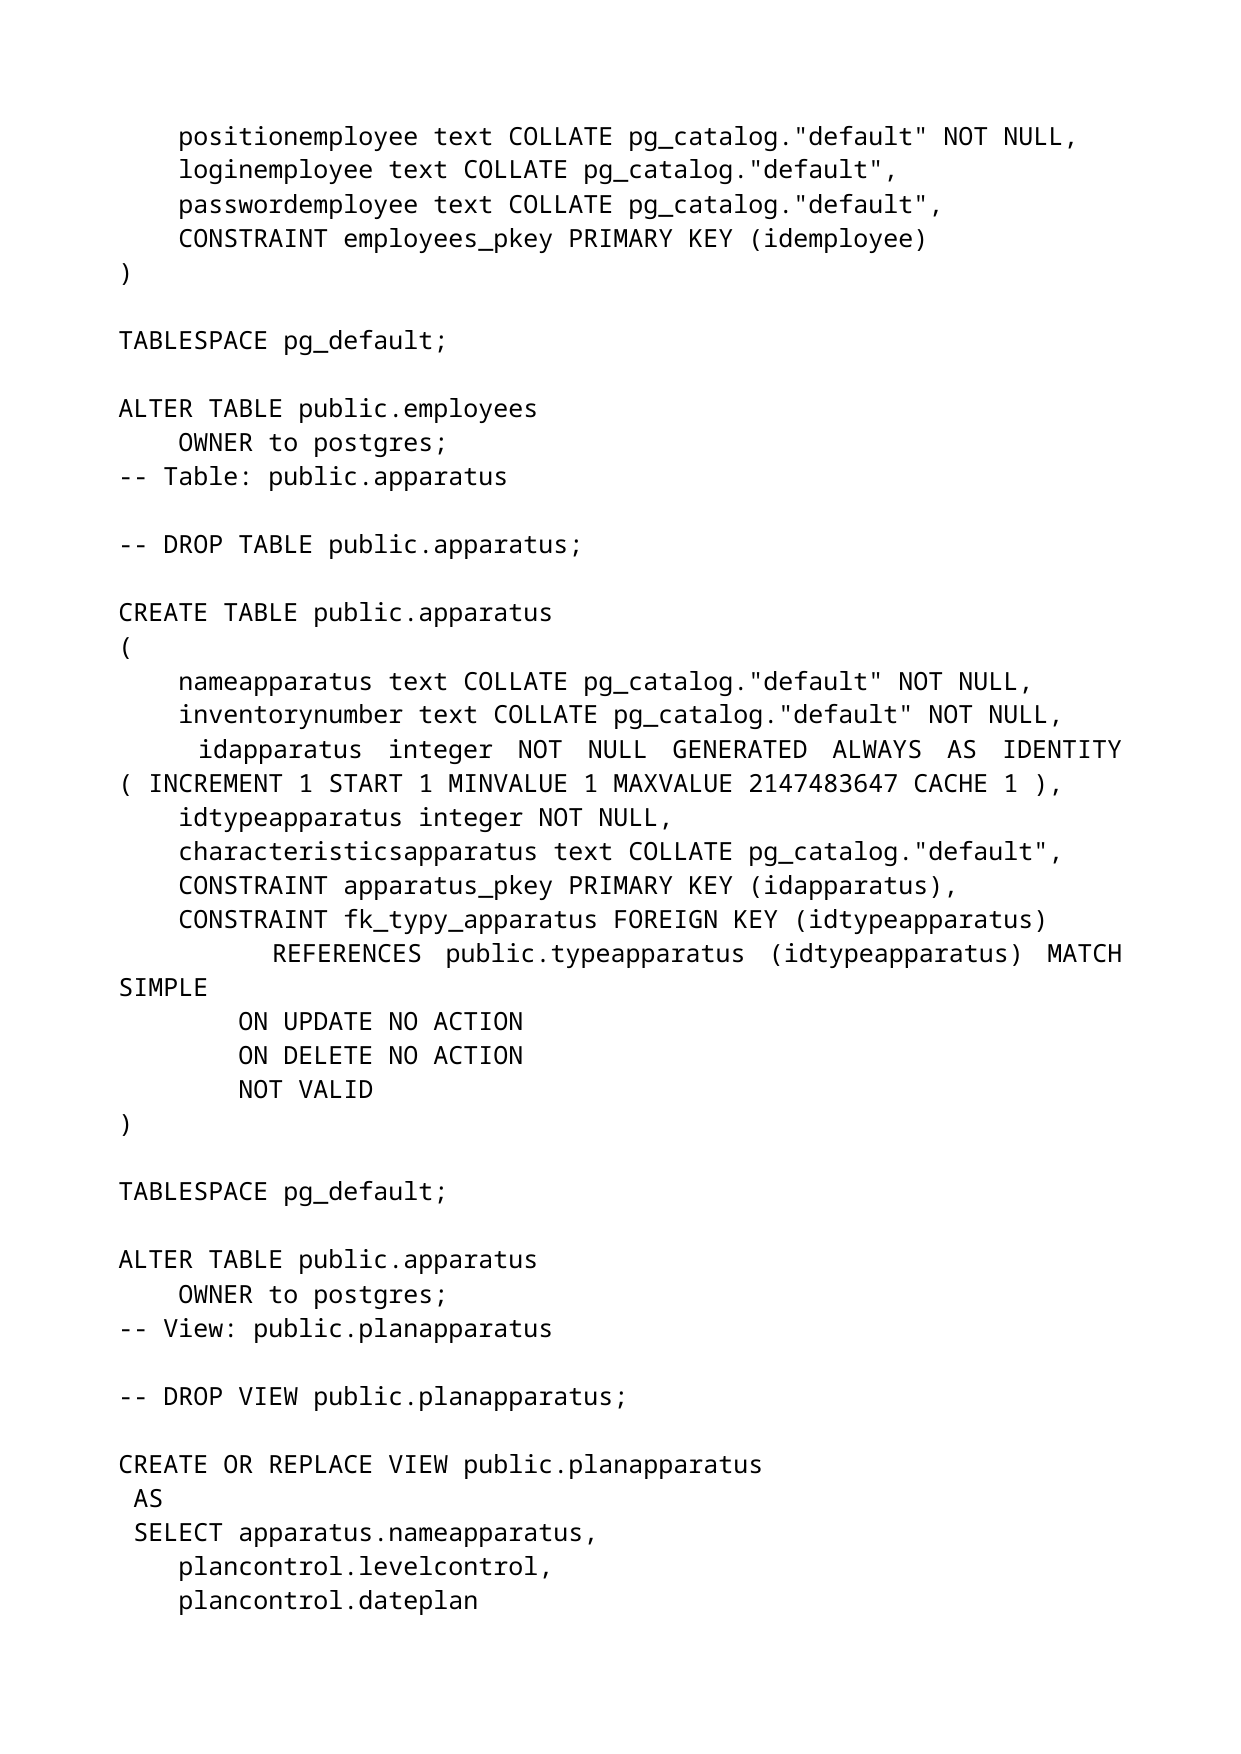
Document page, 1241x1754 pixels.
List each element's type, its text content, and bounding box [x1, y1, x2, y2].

text ALTER TABLE public.apparatus [118, 1242, 1122, 1276]
text positionemployee text COLLATE pg_catalog."default" NOT NULL, [118, 118, 1122, 152]
text idtypeapparatus integer NOT NULL, [118, 799, 1122, 833]
text passwordemployee text COLLATE pg_catalog."default", [118, 186, 1122, 220]
text ON UPDATE NO ACTION [118, 1004, 1122, 1038]
text loginemployee text COLLATE pg_catalog."default", [118, 152, 1122, 186]
text -- Table: public.apparatus [118, 459, 1122, 493]
text ON DELETE NO ACTION [118, 1038, 1122, 1072]
text TABLESPACE pg_default; [118, 322, 1122, 357]
text plancontrol.dateplan [118, 1583, 1122, 1617]
text OWNER to postgres; [118, 1276, 1122, 1310]
text plancontrol.levelcontrol, [118, 1549, 1122, 1583]
text -- DROP TABLE public.apparatus; [118, 527, 1122, 561]
text CREATE OR REPLACE VIEW public.planapparatus [118, 1447, 1122, 1481]
text -- DROP VIEW public.planapparatus; [118, 1378, 1122, 1412]
text OWNER to postgres; [118, 425, 1122, 459]
text CONSTRAINT apparatus_pkey PRIMARY KEY (idapparatus), [118, 867, 1122, 902]
text inventorynumber text COLLATE pg_catalog."default" NOT NULL, [118, 697, 1122, 731]
text ( [118, 629, 1122, 663]
text idapparatus integer NOT NULL GENERATED ALWAYS AS IDENTITY ( INCREMENT 1 START 1 MINVALUE 1 MAXVALUE 2147483647 CACHE 1 ), [118, 731, 1122, 799]
text AS [118, 1481, 1122, 1515]
text TABLESPACE pg_default; [118, 1174, 1122, 1208]
text ) [118, 1106, 1122, 1140]
text SELECT apparatus.nameapparatus, [118, 1515, 1122, 1549]
text -- View: public.planapparatus [118, 1310, 1122, 1344]
text ALTER TABLE public.employees [118, 391, 1122, 425]
text CONSTRAINT fk_typy_apparatus FOREIGN KEY (idtypeapparatus) [118, 902, 1122, 936]
text NOT VALID [118, 1072, 1122, 1106]
text CONSTRAINT employees_pkey PRIMARY KEY (idemployee) [118, 220, 1122, 254]
text nameapparatus text COLLATE pg_catalog."default" NOT NULL, [118, 663, 1122, 697]
text CREATE TABLE public.apparatus [118, 595, 1122, 629]
text REFERENCES public.typeapparatus (idtypeapparatus) MATCH SIMPLE [118, 936, 1122, 1004]
text characteristicsapparatus text COLLATE pg_catalog."default", [118, 833, 1122, 867]
text ) [118, 254, 1122, 288]
